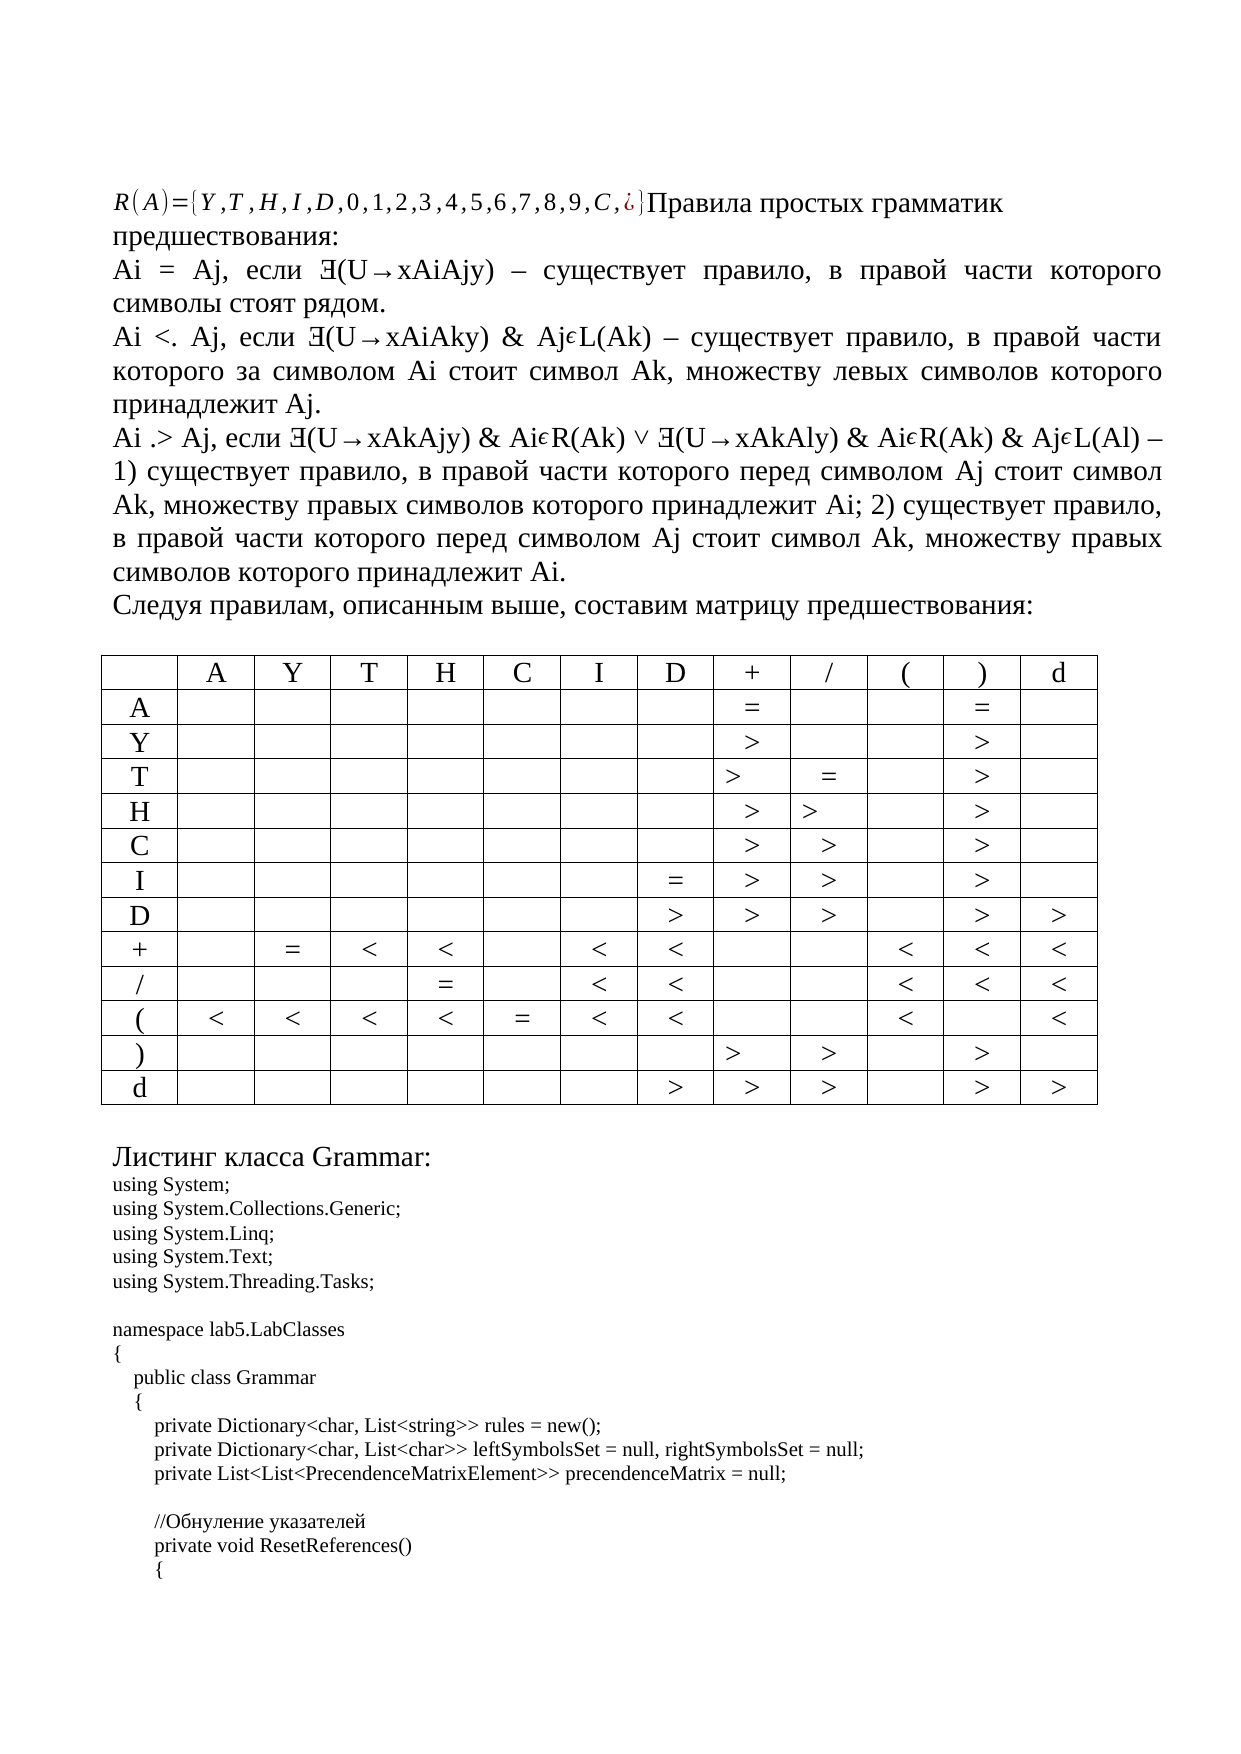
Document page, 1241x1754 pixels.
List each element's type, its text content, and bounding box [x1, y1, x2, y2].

table_cell A [102, 690, 177, 724]
table_cell > [791, 898, 867, 931]
table_cell < [1021, 932, 1097, 966]
table_cell < [561, 967, 637, 1000]
table_cell [714, 1001, 790, 1035]
table_cell [638, 794, 713, 827]
table_header C [484, 656, 560, 689]
table_cell < [868, 1001, 943, 1035]
text namespace lab5.LabClasses [112, 1317, 1162, 1341]
table_cell > [944, 1071, 1020, 1104]
table_cell [178, 794, 254, 827]
table_cell ) [102, 1036, 177, 1069]
table_cell < [561, 1001, 637, 1035]
table_cell > [944, 794, 1020, 827]
table_cell d [102, 1071, 177, 1104]
table_cell D [102, 898, 177, 931]
text { [112, 1341, 1162, 1365]
table_cell = [944, 690, 1020, 724]
table_cell > [714, 794, 790, 827]
table_cell [178, 932, 254, 966]
table_cell [868, 863, 943, 897]
table_cell [484, 898, 560, 931]
table_cell > [638, 898, 713, 931]
text Следуя правилам, описанным выше, составим матрицу предшествования: [112, 587, 1162, 621]
table_cell [638, 725, 713, 758]
text Ai <. Aj, если Ǝ(U→xAiAky) & AjL(Ak) – существует правило, в правой части которого за символом Ai стоит символ Ak, множеству левых символов которого принадлежит Aj. [112, 319, 1162, 420]
table_cell [561, 690, 637, 724]
text using System.Linq; [112, 1220, 1162, 1244]
table_cell > [714, 829, 790, 862]
table_cell ( [102, 1001, 177, 1035]
table_cell < [331, 932, 407, 966]
table_cell [484, 759, 560, 793]
table_cell < [638, 932, 713, 966]
table_cell > [944, 1036, 1020, 1069]
table_cell = [791, 759, 867, 793]
table_cell [178, 863, 254, 897]
text private Dictionary<char, List<string>> rules = new(); [112, 1413, 1162, 1437]
table_cell [638, 690, 713, 724]
table_header + [714, 656, 790, 689]
table_cell [255, 690, 330, 724]
table_cell [561, 829, 637, 862]
text private Dictionary<char, List<char>> leftSymbolsSet = null, rightSymbolsSet = null; [112, 1437, 1162, 1461]
table_cell [255, 863, 330, 897]
table_cell [1021, 794, 1097, 827]
text private List<List<PrecendenceMatrixElement>> precendenceMatrix = null; [112, 1461, 1162, 1485]
text { [112, 1557, 1162, 1581]
table_cell [331, 1071, 407, 1104]
table_cell [408, 1071, 483, 1104]
table_cell [791, 690, 867, 724]
table_cell = [638, 863, 713, 897]
table_cell [178, 898, 254, 931]
table_cell [408, 794, 483, 827]
table_cell < [178, 1001, 254, 1035]
table_cell > [714, 1036, 790, 1069]
text Листинг класса Grammar: [112, 1139, 1162, 1172]
table_cell [408, 725, 483, 758]
table_cell > [791, 1036, 867, 1069]
table_cell < [1021, 1001, 1097, 1035]
table_cell = [255, 932, 330, 966]
table_cell H [102, 794, 177, 827]
table_cell = [408, 967, 483, 1000]
table_cell [178, 690, 254, 724]
table_cell > [944, 759, 1020, 793]
table_cell < [868, 967, 943, 1000]
table_cell = [714, 690, 790, 724]
table_cell > [714, 759, 790, 793]
table_cell [561, 898, 637, 931]
table_cell [331, 967, 407, 1000]
table_cell > [1021, 1071, 1097, 1104]
table_cell [484, 690, 560, 724]
table_cell > [1021, 898, 1097, 931]
table_cell [484, 1071, 560, 1104]
table_cell [484, 932, 560, 966]
table_cell [408, 863, 483, 897]
table_cell [1021, 690, 1097, 724]
table_cell [408, 1036, 483, 1069]
text //Обнуление указателей [112, 1509, 1162, 1533]
table_cell [561, 794, 637, 827]
text using System.Collections.Generic; [112, 1196, 1162, 1220]
table_cell > [638, 1071, 713, 1104]
table_cell [331, 829, 407, 862]
table_header d [1021, 656, 1097, 689]
table_cell [331, 759, 407, 793]
text using System; [112, 1172, 1162, 1196]
table_cell [791, 932, 867, 966]
table_cell > [714, 1071, 790, 1104]
table_cell [561, 863, 637, 897]
table_cell < [944, 932, 1020, 966]
table_cell < [408, 1001, 483, 1035]
text Правила простых грамматик предшествования: [112, 185, 1162, 252]
table_cell [484, 829, 560, 862]
table_cell > [791, 1071, 867, 1104]
table_cell [255, 829, 330, 862]
table_cell [868, 898, 943, 931]
table_cell [255, 759, 330, 793]
table_cell [561, 725, 637, 758]
table_header T [331, 656, 407, 689]
table_cell [178, 1071, 254, 1104]
table_cell > [714, 725, 790, 758]
table_cell > [714, 863, 790, 897]
table_cell < [331, 1001, 407, 1035]
table_cell < [255, 1001, 330, 1035]
table_header A [178, 656, 254, 689]
table_cell [868, 1071, 943, 1104]
table_cell [408, 690, 483, 724]
table_cell [868, 829, 943, 862]
table_cell < [868, 932, 943, 966]
text Ai = Aj, если Ǝ(U→xAiAjy) – существует правило, в правой части которого символы стоят рядом. [112, 252, 1162, 319]
table_cell C [102, 829, 177, 862]
table_cell [484, 794, 560, 827]
table_cell [178, 759, 254, 793]
text using System.Text; [112, 1244, 1162, 1268]
table_cell [791, 725, 867, 758]
table_cell [255, 1036, 330, 1069]
table_cell [714, 932, 790, 966]
table_cell > [714, 898, 790, 931]
table_cell < [1021, 967, 1097, 1000]
table_cell [638, 1036, 713, 1069]
table_header / [791, 656, 867, 689]
table_cell [561, 759, 637, 793]
table_cell [255, 725, 330, 758]
table_cell > [944, 829, 1020, 862]
table_cell [638, 759, 713, 793]
table_cell < [638, 967, 713, 1000]
table_cell [255, 898, 330, 931]
table_cell [331, 898, 407, 931]
table_cell [484, 863, 560, 897]
table_cell [178, 1036, 254, 1069]
table_cell < [944, 967, 1020, 1000]
table_cell [561, 1036, 637, 1069]
table_header [102, 656, 177, 689]
table_cell [178, 829, 254, 862]
table_cell [331, 690, 407, 724]
text public class Grammar [112, 1365, 1162, 1389]
table_cell [331, 725, 407, 758]
table_header ( [868, 656, 943, 689]
table_cell [868, 725, 943, 758]
table_cell > [791, 829, 867, 862]
table_cell [561, 1071, 637, 1104]
table_header Y [255, 656, 330, 689]
table_cell [1021, 829, 1097, 862]
table_cell [484, 725, 560, 758]
table_cell [714, 967, 790, 1000]
table_cell / [102, 967, 177, 1000]
table_cell [484, 967, 560, 1000]
table_cell [868, 794, 943, 827]
table_cell [408, 829, 483, 862]
table_cell < [408, 932, 483, 966]
table_cell [1021, 863, 1097, 897]
table_cell [331, 1036, 407, 1069]
table_cell [331, 794, 407, 827]
table_cell < [561, 932, 637, 966]
table_cell [868, 1036, 943, 1069]
table_cell [255, 794, 330, 827]
table_cell [408, 759, 483, 793]
table_cell [255, 967, 330, 1000]
table_header H [408, 656, 483, 689]
table_cell [484, 1036, 560, 1069]
table_cell [791, 967, 867, 1000]
table_cell > [944, 863, 1020, 897]
table_header D [638, 656, 713, 689]
text using System.Threading.Tasks; [112, 1268, 1162, 1293]
table_cell [791, 1001, 867, 1035]
table_cell < [638, 1001, 713, 1035]
table_cell [1021, 725, 1097, 758]
text private void ResetReferences() [112, 1533, 1162, 1557]
table_cell [1021, 759, 1097, 793]
table_cell [331, 863, 407, 897]
table_cell > [944, 898, 1020, 931]
table_cell [178, 725, 254, 758]
table_cell [178, 967, 254, 1000]
table_cell [408, 898, 483, 931]
table_cell [868, 690, 943, 724]
table_cell Y [102, 725, 177, 758]
table_cell [1021, 1036, 1097, 1069]
table_cell > [791, 794, 867, 827]
table_cell I [102, 863, 177, 897]
table_cell [868, 759, 943, 793]
table_cell > [944, 725, 1020, 758]
table_cell [638, 829, 713, 862]
table_cell = [484, 1001, 560, 1035]
table_cell T [102, 759, 177, 793]
table_header I [561, 656, 637, 689]
table_header ) [944, 656, 1020, 689]
table_cell [255, 1071, 330, 1104]
table_cell [944, 1001, 1020, 1035]
table_cell + [102, 932, 177, 966]
text Ai .> Aj, если Ǝ(U→xAkAjy) & AiR(Ak) ˅ Ǝ(U→xAkAly) & AiR(Ak) & AjL(Al) – 1) существует правило, в правой части которого перед символом Aj стоит символ Ak, множеству правых символов которого принадлежит Ai; 2) существует правило, в правой части которого перед символом Aj стоит символ Ak, множеству правых символов которого принадлежит Ai. [112, 420, 1162, 587]
text { [112, 1389, 1162, 1413]
table_cell > [791, 863, 867, 897]
